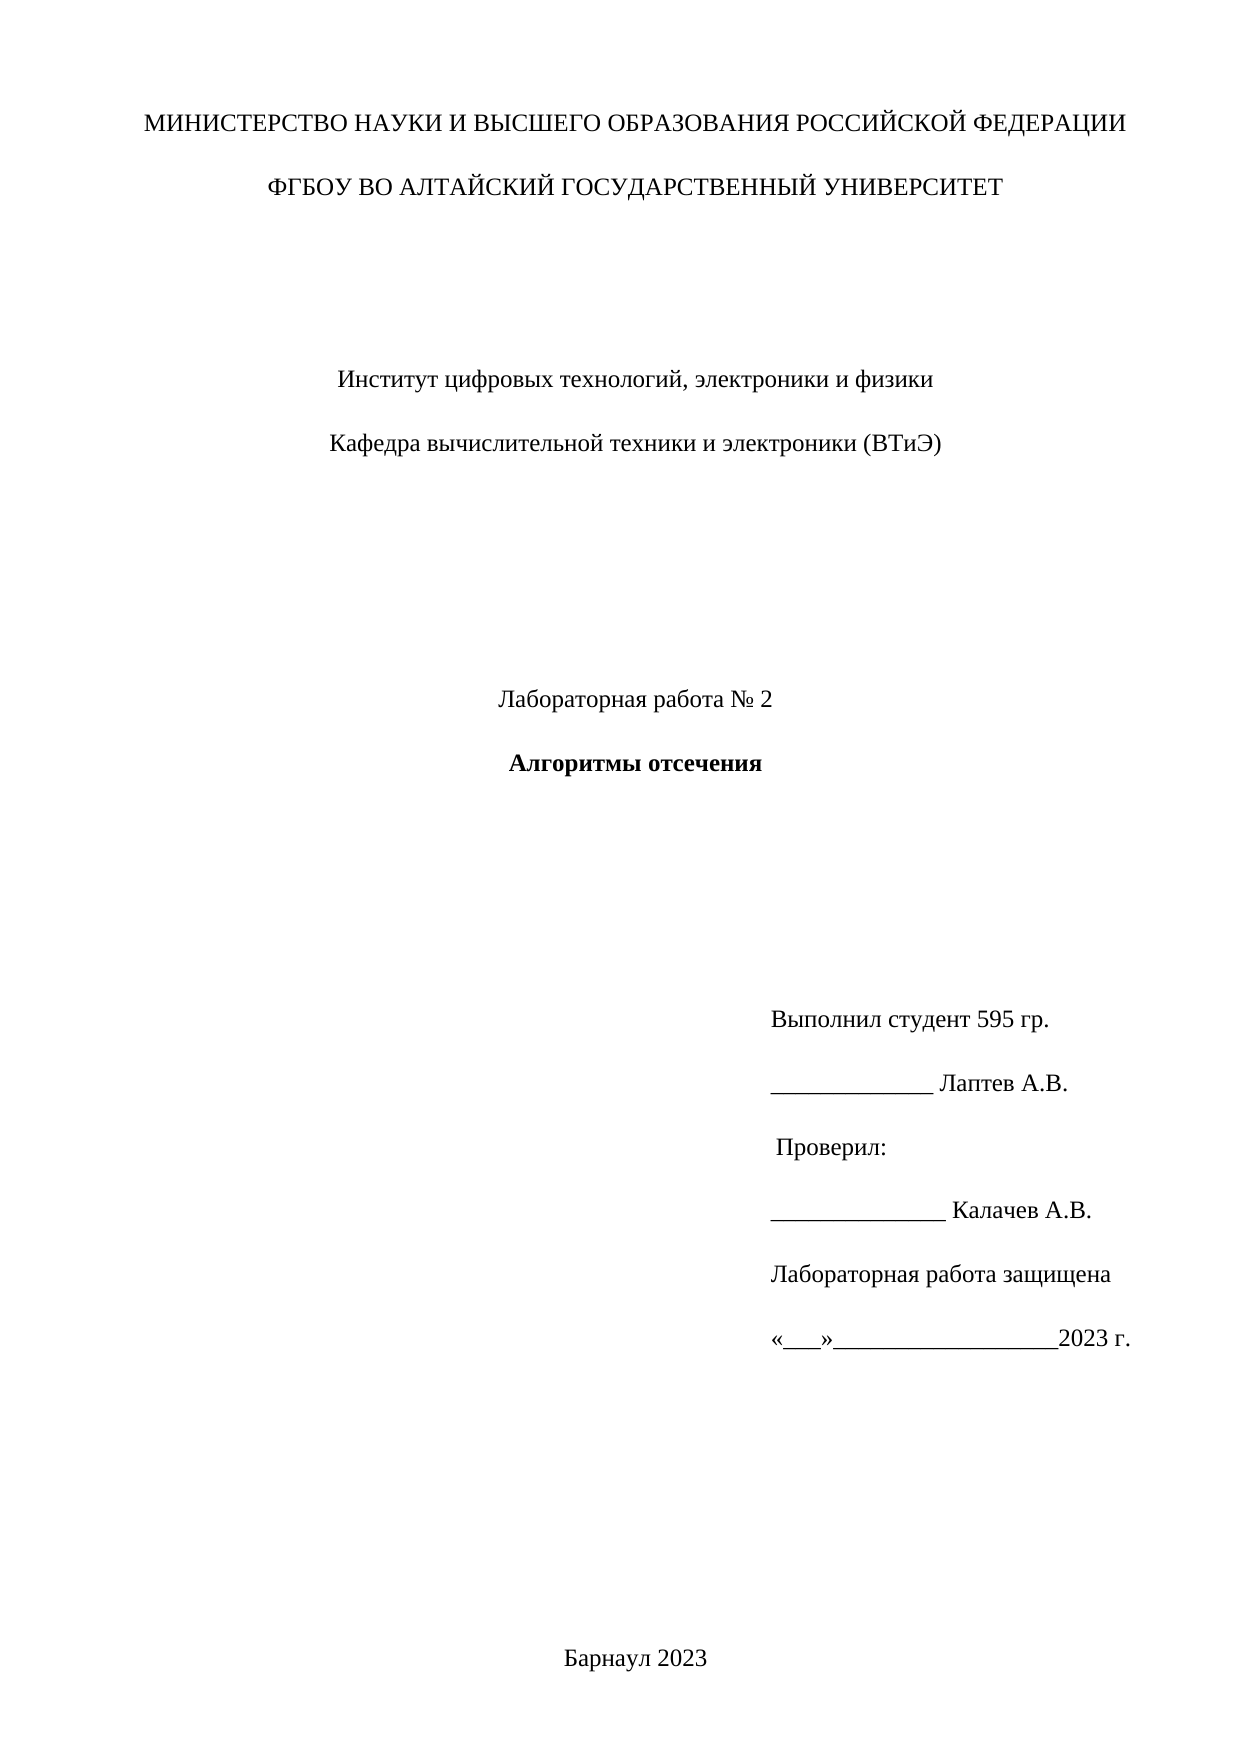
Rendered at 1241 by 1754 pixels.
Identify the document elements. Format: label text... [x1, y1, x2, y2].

text ФГБОУ ВО АЛТАЙСКИЙ ГОСУДАРСТВЕННЫЙ УНИВЕРСИТЕТ [108, 172, 1163, 201]
text Институт цифровых технологий, электроники и физики [108, 364, 1163, 393]
text _____________ Лаптев А.В. [108, 1068, 1163, 1096]
text Лабораторная работа № 2 [108, 684, 1163, 713]
text Выполнил студент 595 гр. [108, 1004, 1163, 1032]
text ______________ Калачев А.В. [108, 1196, 1163, 1224]
text Кафедра вычислительной техники и электроники (ВТиЭ) [108, 428, 1163, 457]
text Барнаул 2023 [108, 1643, 1163, 1672]
text Проверил: [683, 1132, 1163, 1160]
text Алгоритмы отсечения [108, 748, 1163, 777]
text «___»__________________2023 г. [108, 1323, 1163, 1352]
text МИНИСТЕРСТВО НАУКИ И ВЫСШЕГО ОБРАЗОВАНИЯ РОССИЙСКОЙ ФЕДЕРАЦИИ [108, 108, 1163, 137]
text Лабораторная работа защищена [108, 1259, 1163, 1288]
